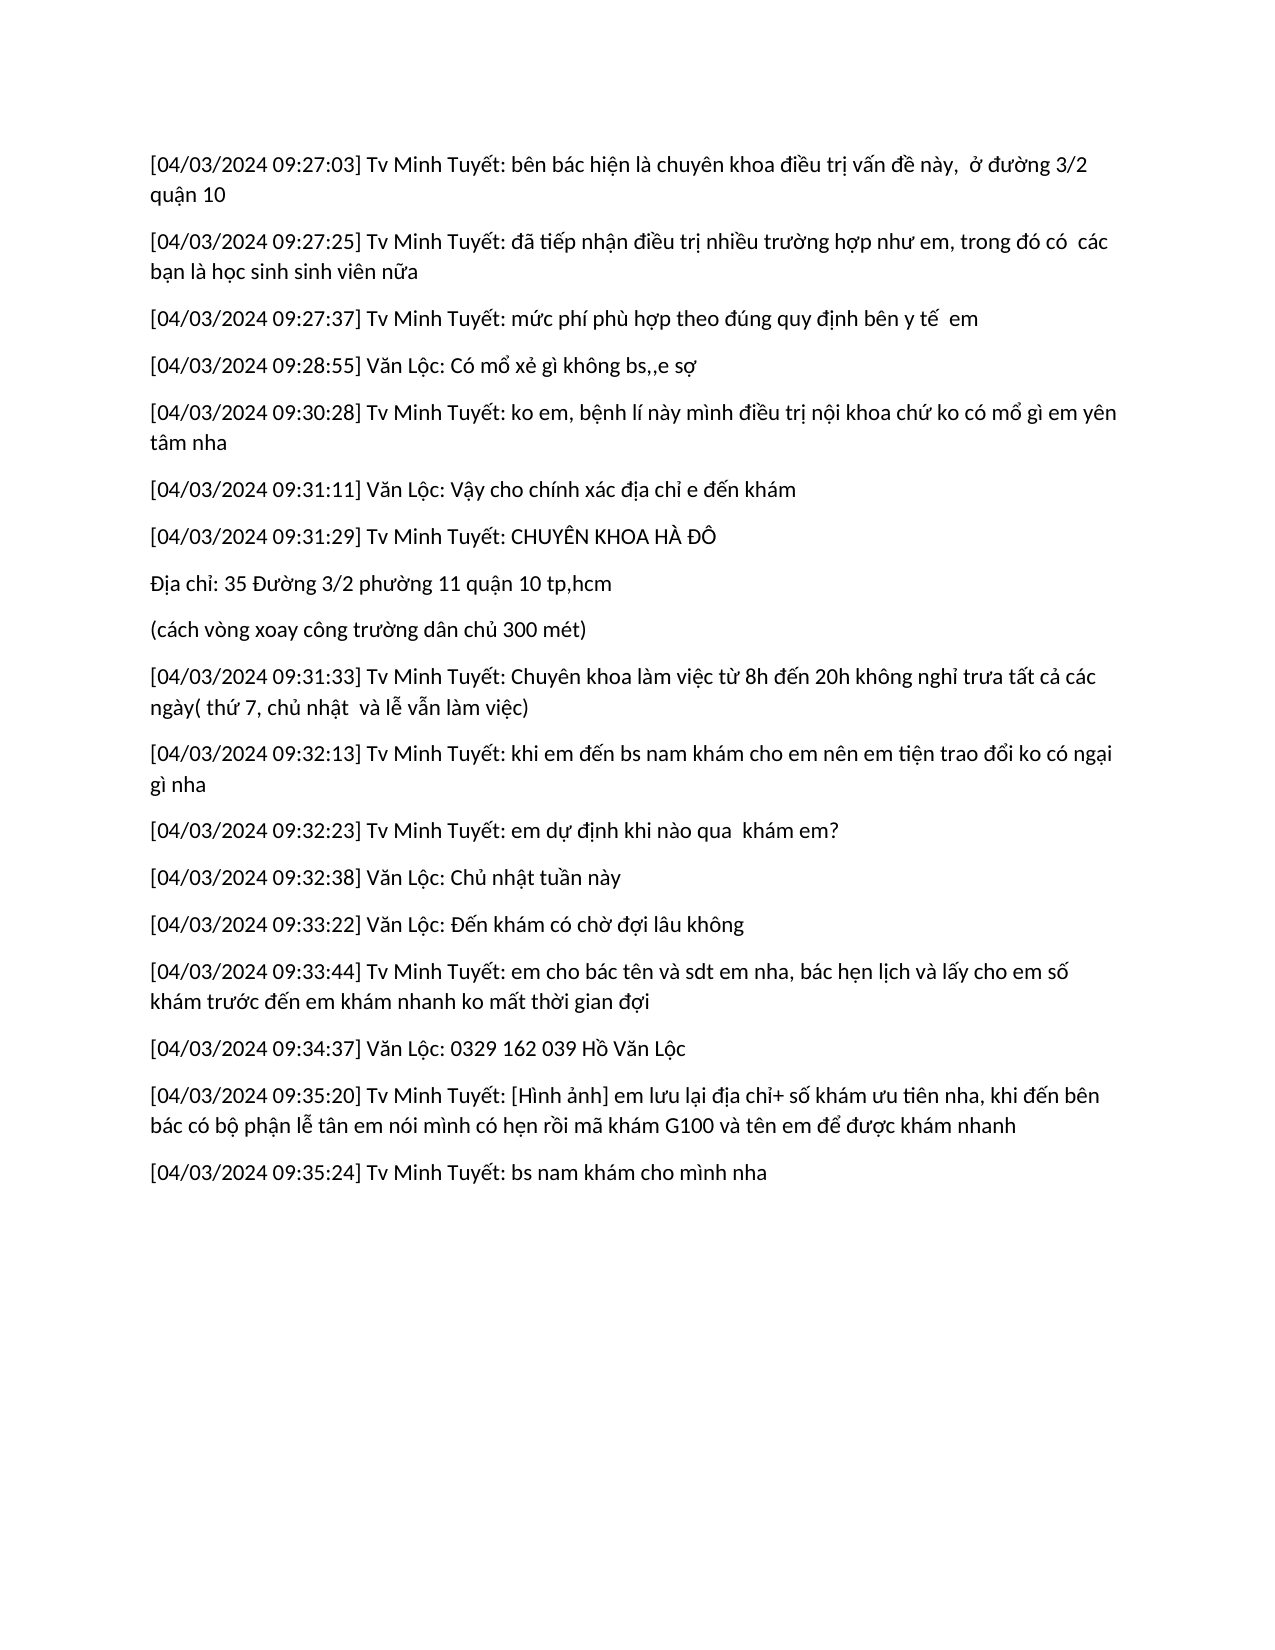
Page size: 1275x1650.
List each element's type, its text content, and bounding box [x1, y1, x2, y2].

text [04/03/2024 09:33:22] Văn Lộc: Đến khám có chờ đợi lâu không [150, 910, 1125, 938]
text [04/03/2024 09:27:03] Tv Minh Tuyết: bên bác hiện là chuyên khoa điều trị vấn đề này, ở đường 3/2 quận 10 [150, 150, 1125, 208]
text [04/03/2024 09:30:28] Tv Minh Tuyết: ko em, bệnh lí này mình điều trị nội khoa chứ ko có mổ gì em yên tâm nha [150, 398, 1125, 456]
text [04/03/2024 09:28:55] Văn Lộc: Có mổ xẻ gì không bs,,e sợ [150, 351, 1125, 379]
text [04/03/2024 09:31:29] Tv Minh Tuyết: CHUYÊN KHOA HÀ ĐÔ [150, 522, 1125, 550]
text [04/03/2024 09:32:38] Văn Lộc: Chủ nhật tuần này [150, 863, 1125, 892]
text Địa chỉ: 35 Đường 3/2 phường 11 quận 10 tp,hcm [150, 569, 1125, 597]
text [04/03/2024 09:35:20] Tv Minh Tuyết: [Hình ảnh] em lưu lại địa chỉ+ số khám ưu tiên nha, khi đến bên bác có bộ phận lễ tân em nói mình có hẹn rồi mã khám G100 và tên em để được khám nhanh [150, 1081, 1125, 1139]
text [04/03/2024 09:33:44] Tv Minh Tuyết: em cho bác tên và sdt em nha, bác hẹn lịch và lấy cho em số khám trước đến em khám nhanh ko mất thời gian đợi [150, 957, 1125, 1016]
text (cách vòng xoay công trường dân chủ 300 mét) [150, 616, 1125, 644]
text [04/03/2024 09:27:25] Tv Minh Tuyết: đã tiếp nhận điều trị nhiều trường hợp như em, trong đó có các bạn là học sinh sinh viên nữa [150, 227, 1125, 285]
text [04/03/2024 09:31:33] Tv Minh Tuyết: Chuyên khoa làm việc từ 8h đến 20h không nghỉ trưa tất cả các ngày( thứ 7, chủ nhật và lễ vẫn làm việc) [150, 662, 1125, 721]
text [04/03/2024 09:34:37] Văn Lộc: 0329 162 039 Hồ Văn Lộc [150, 1034, 1125, 1062]
text [04/03/2024 09:32:23] Tv Minh Tuyết: em dự định khi nào qua khám em? [150, 817, 1125, 845]
text [04/03/2024 09:32:13] Tv Minh Tuyết: khi em đến bs nam khám cho em nên em tiện trao đổi ko có ngại gì nha [150, 739, 1125, 798]
text [04/03/2024 09:31:11] Văn Lộc: Vậy cho chính xác địa chỉ e đến khám [150, 475, 1125, 503]
text [04/03/2024 09:27:37] Tv Minh Tuyết: mức phí phù hợp theo đúng quy định bên y tế em [150, 304, 1125, 332]
text [04/03/2024 09:35:24] Tv Minh Tuyết: bs nam khám cho mình nha [150, 1158, 1125, 1186]
